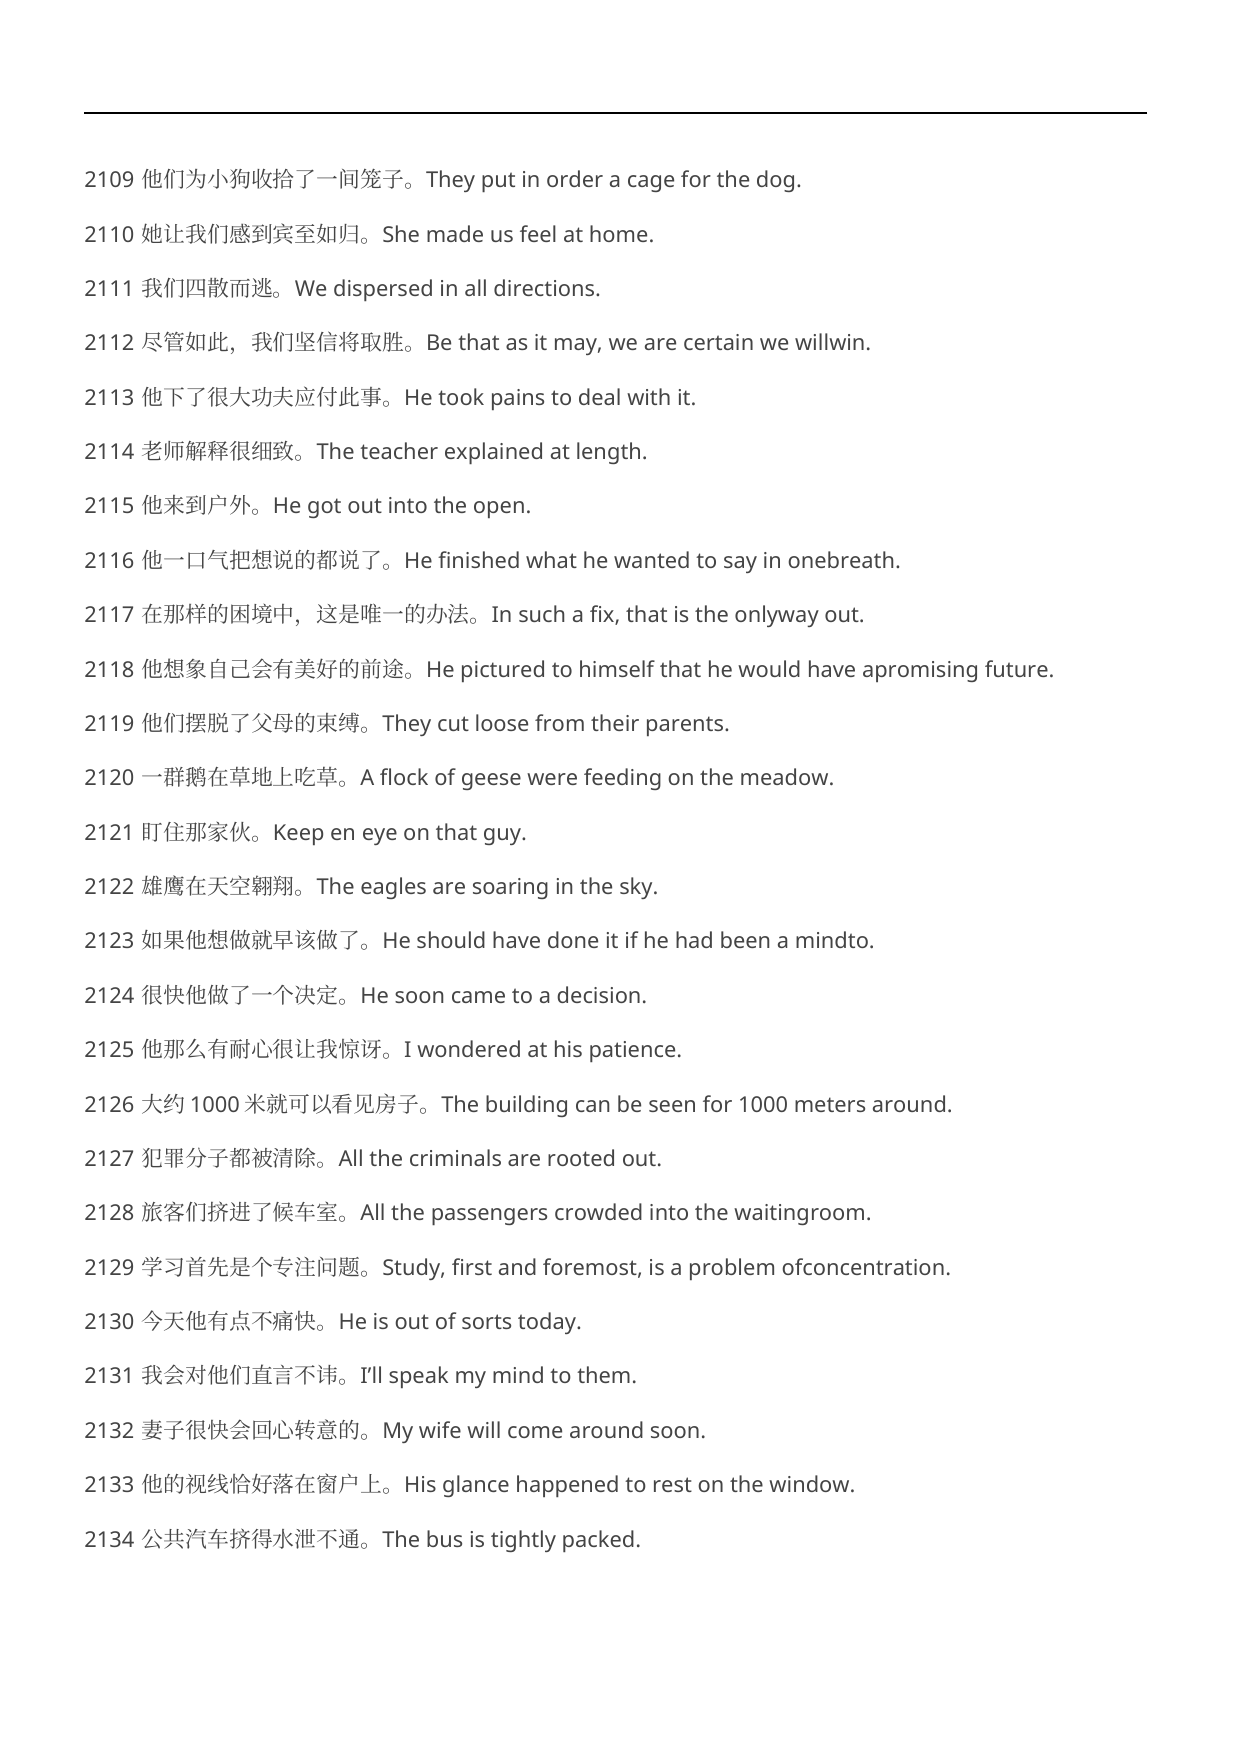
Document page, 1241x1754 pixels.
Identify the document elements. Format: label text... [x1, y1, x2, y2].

text 2128 旅客们挤进了候车室。All the passengers crowded into the waitingroom. [84, 1195, 1147, 1228]
text 2116 他一口气把想说的都说了。He finished what he wanted to say in onebreath. [84, 543, 1147, 575]
text 2130 今天他有点不痛快。He is out of sorts today. [338, 1304, 1147, 1336]
text 2117 在那样的困境中，这是唯一的办法。In such a fix, that is the onlyway out. [84, 597, 1147, 629]
text 2123 如果他想做就早该做了。He should have done it if he had been a mindto. [84, 923, 1147, 956]
text 2115 他来到户外。He got out into the open. [84, 488, 1147, 521]
text 2132 妻子很快会回心转意的。My wife will come around soon. [84, 1413, 1147, 1445]
text 2112 尽管如此，我们坚信将取胜。Be that as it may, we are certain we willwin. [84, 325, 1147, 358]
text 2118 他想象自己会有美好的前途。He pictured to himself that he would have apromising future. [84, 651, 1147, 684]
text 2111 我们四散而逃。We dispersed in all directions. [294, 271, 1147, 303]
text 2134 公共汽车挤得水泄不通。The bus is tightly packed. [84, 1521, 1147, 1554]
text 2124 很快他做了一个决定。He soon came to a decision. [84, 978, 1147, 1010]
text 2125 他那么有耐心很让我惊讶。I wondered at his patience. [84, 1032, 1147, 1064]
text 2120 一群鹅在草地上吃草。A flock of geese were feeding on the meadow. [84, 760, 1147, 793]
text 2131 我会对他们直言不讳。I’ll speak my mind to them. [84, 1358, 1147, 1391]
text 2126 大约1000米就可以看见房子。The building can be seen for 1000 meters around. [84, 1086, 1147, 1119]
text 2119 他们摆脱了父母的束缚。They cut loose from their parents. [382, 706, 1147, 738]
text 2109 他们为小狗收拾了一间笼子。They put in order a cage for the dog. [84, 162, 1147, 194]
text 2127 犯罪分子都被清除。All the criminals are rooted out. [338, 1141, 1147, 1173]
text 2121 盯住那家伙。Keep en eye on that guy. [84, 814, 1147, 847]
text 2133 他的视线恰好落在窗户上。His glance happened to rest on the window. [84, 1467, 1147, 1499]
text 2113 他下了很大功夫应付此事。He took pains to deal with it. [84, 379, 1147, 412]
text 2110 她让我们感到宾至如归。She made us feel at home. [84, 216, 1147, 249]
text 2122 雄鹰在天空翱翔。The eagles are soaring in the sky. [316, 869, 1147, 901]
text 2129 学习首先是个专注问题。Study, first and foremost, is a problem ofconcentration. [84, 1249, 1147, 1282]
text 2114 老师解释很细致。The teacher explained at length. [316, 434, 1147, 466]
